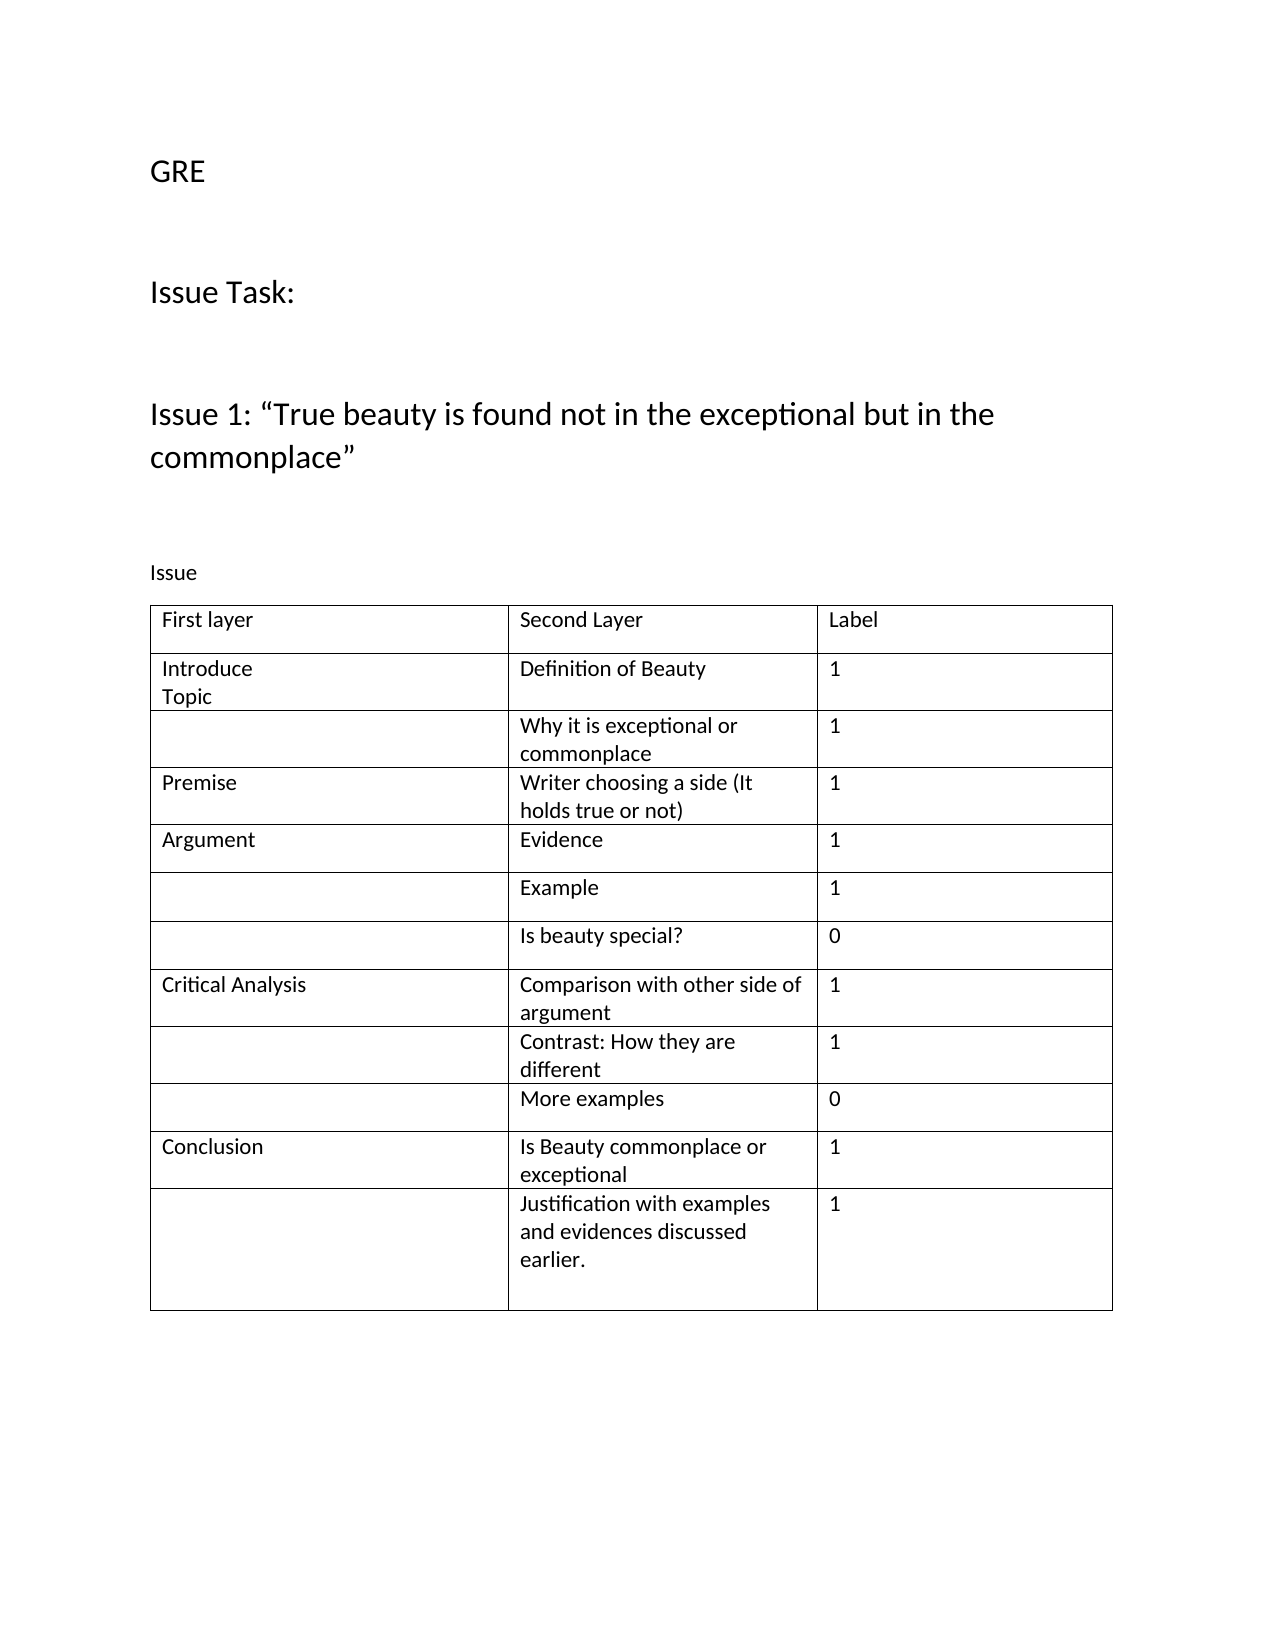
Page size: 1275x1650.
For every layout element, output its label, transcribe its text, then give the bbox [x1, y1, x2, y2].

table_cell Premise [151, 768, 508, 824]
table_header First layer [151, 606, 508, 653]
table_cell 1 [818, 768, 1112, 824]
table_cell Justification with examples and evidences discussed earlier. [509, 1189, 817, 1309]
table_cell [151, 873, 508, 921]
table_cell [151, 1027, 508, 1083]
table_cell 1 [818, 1189, 1112, 1309]
table_header Second Layer [509, 606, 817, 653]
table_cell 1 [818, 825, 1112, 872]
table_cell 0 [818, 922, 1112, 969]
table_cell Is Beauty commonplace or exceptional [509, 1132, 817, 1188]
table_header Label [818, 606, 1112, 653]
table_cell [151, 711, 508, 767]
table_cell [151, 1084, 508, 1131]
table_cell [151, 1189, 508, 1309]
table_cell 1 [818, 1132, 1112, 1188]
table_cell 1 [818, 1027, 1112, 1083]
table_cell 0 [818, 1084, 1112, 1131]
text Issue Task: [150, 271, 1125, 312]
table_cell [151, 922, 508, 969]
table_cell Why it is exceptional or commonplace [509, 711, 817, 767]
table_cell 1 [818, 873, 1112, 921]
table_cell Definition of Beauty [509, 654, 817, 710]
table_cell Contrast: How they are different [509, 1027, 817, 1083]
table_cell Comparison with other side of argument [509, 970, 817, 1026]
text GRE [150, 150, 1125, 191]
table_cell 1 [818, 970, 1112, 1026]
table_cell 1 [818, 711, 1112, 767]
table_cell Critical Analysis [151, 970, 508, 1026]
table_cell More examples [509, 1084, 817, 1131]
text Issue 1: “True beauty is found not in the exceptional but in the commonplace” [150, 392, 1125, 477]
text Issue [150, 558, 1125, 586]
table_cell Writer choosing a side (It holds true or not) [509, 768, 817, 824]
table_cell Is beauty special? [509, 922, 817, 969]
table_cell Example [509, 873, 817, 921]
table_cell Evidence [509, 825, 817, 872]
table_cell Argument [151, 825, 508, 872]
table_cell Conclusion [151, 1132, 508, 1188]
table_cell 1 [818, 654, 1112, 710]
table_cell Introduce Topic [151, 654, 508, 710]
